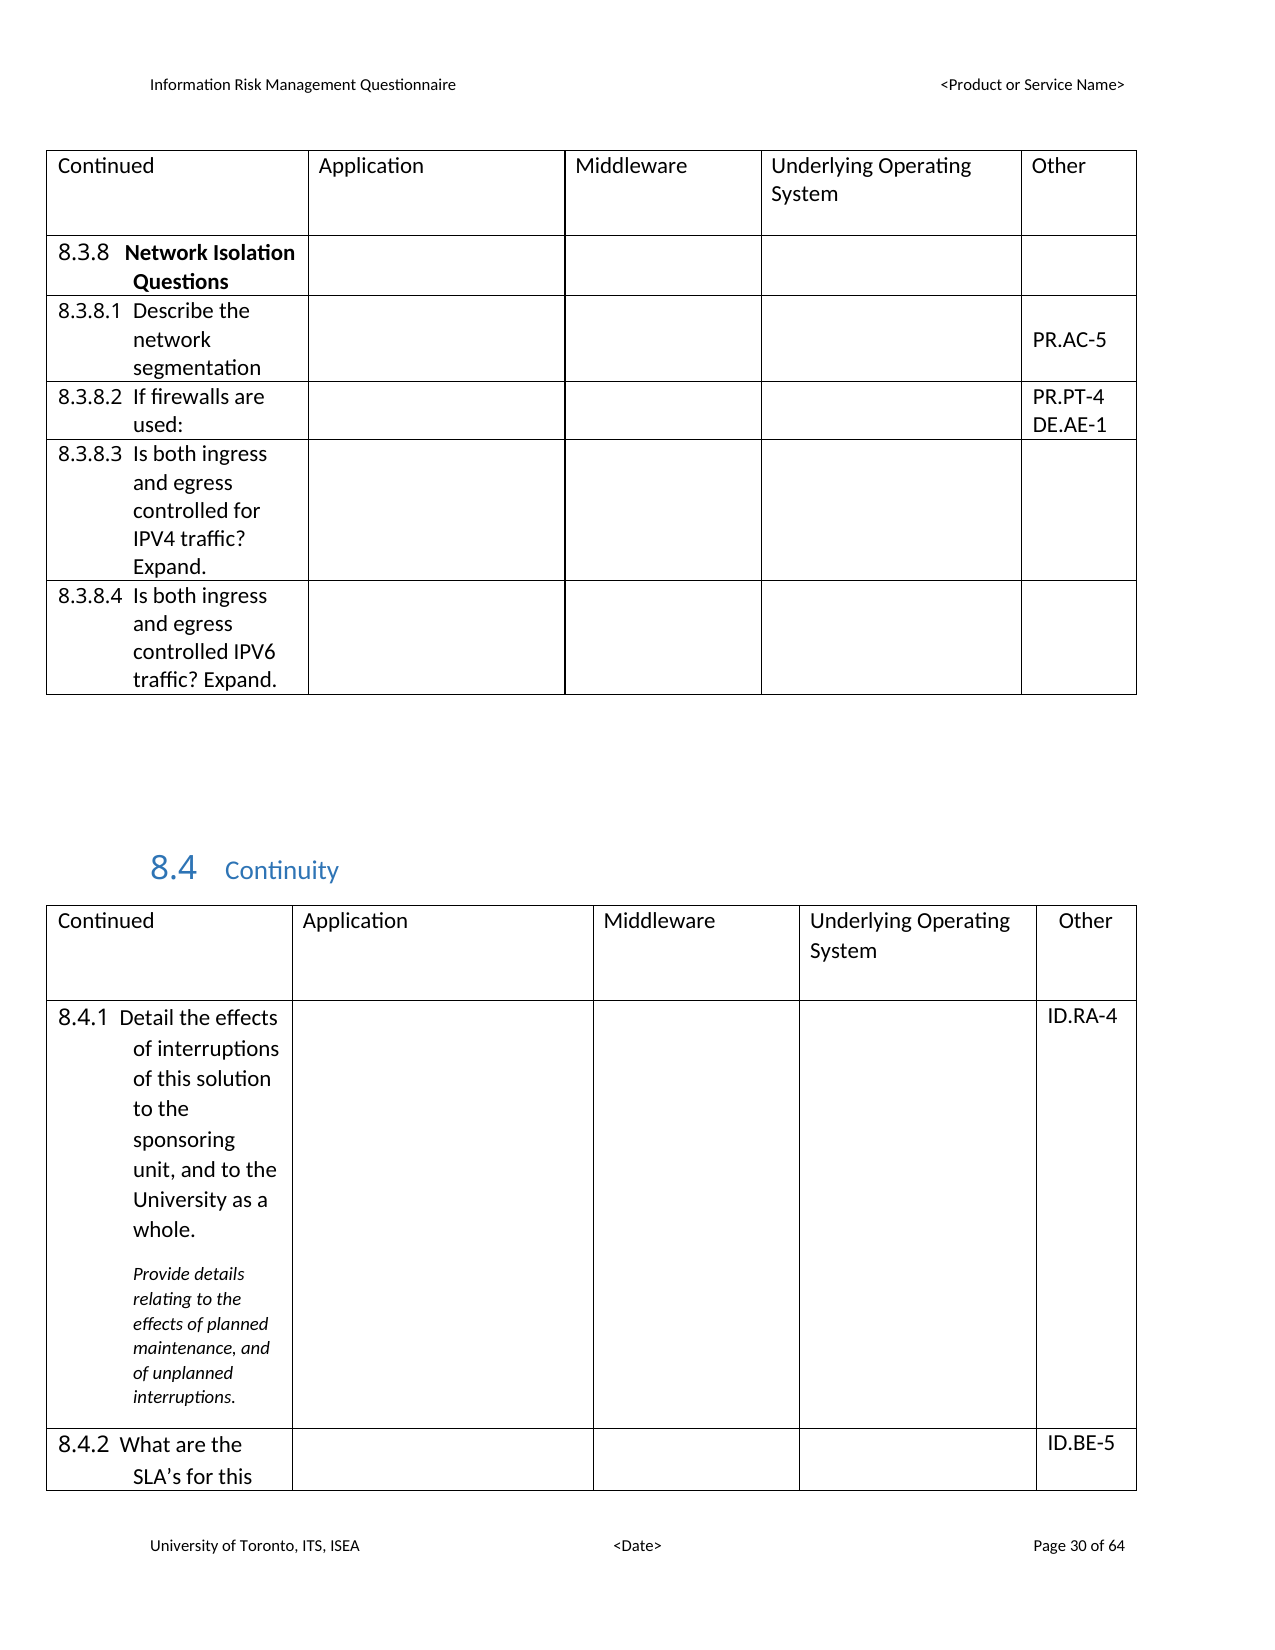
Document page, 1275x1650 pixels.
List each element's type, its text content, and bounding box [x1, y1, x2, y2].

table_header Continued [47, 151, 308, 235]
table_cell [293, 1001, 593, 1427]
table_header Other [1037, 906, 1136, 1000]
table_cell [293, 1429, 593, 1490]
table_cell If firewalls are used: [47, 382, 308, 438]
table_cell ID.BE-5 [1037, 1429, 1136, 1490]
table_cell [762, 236, 1021, 295]
subtitle Continuity [150, 843, 1125, 889]
table_header Application [309, 151, 564, 235]
table_cell [309, 236, 564, 295]
table_header Continued [47, 906, 292, 1000]
table_cell [309, 296, 564, 381]
table_cell [1022, 440, 1136, 580]
table_cell [1022, 236, 1136, 295]
table_cell [309, 382, 564, 438]
table_cell [762, 296, 1021, 381]
table_header Middleware [594, 906, 799, 1000]
table_cell [762, 382, 1021, 438]
table_cell Describe the network segmentation [47, 296, 308, 381]
table_cell Network Isolation Questions [47, 236, 308, 295]
table_cell [566, 581, 761, 693]
table_header Underlying Operating System [762, 151, 1021, 235]
table_cell [594, 1001, 799, 1427]
table_cell [594, 1429, 799, 1490]
table_cell [762, 440, 1021, 580]
table_cell [566, 236, 761, 295]
table_header Middleware [566, 151, 761, 235]
table_cell [309, 440, 564, 580]
table_cell [309, 581, 564, 693]
table_cell ID.RA-4 [1037, 1001, 1136, 1427]
table_cell Detail the effects of interruptions of this solution to the sponsoring unit, and to the University as a whole. Provide details relating to the effects of planned maintenance, and of unplanned interruptions. [47, 1001, 292, 1427]
table_cell Is both ingress and egress controlled IPV6 traffic? Expand. [47, 581, 308, 693]
table_cell [800, 1429, 1036, 1490]
table_cell PR.AC-5 [1022, 296, 1136, 381]
table_cell [800, 1001, 1036, 1427]
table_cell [47, 1429, 292, 1490]
table_header Other [1022, 151, 1136, 235]
table_header Application [293, 906, 593, 1000]
table_cell [566, 296, 761, 381]
table_cell [566, 440, 761, 580]
table_cell PR.PT-4 DE.AE-1 [1022, 382, 1136, 438]
table_header Underlying Operating System [800, 906, 1036, 1000]
table_cell [762, 581, 1021, 693]
table_cell [1022, 581, 1136, 693]
table_cell [566, 382, 761, 438]
table_cell Is both ingress and egress controlled for IPV4 traffic? Expand. [47, 440, 308, 580]
